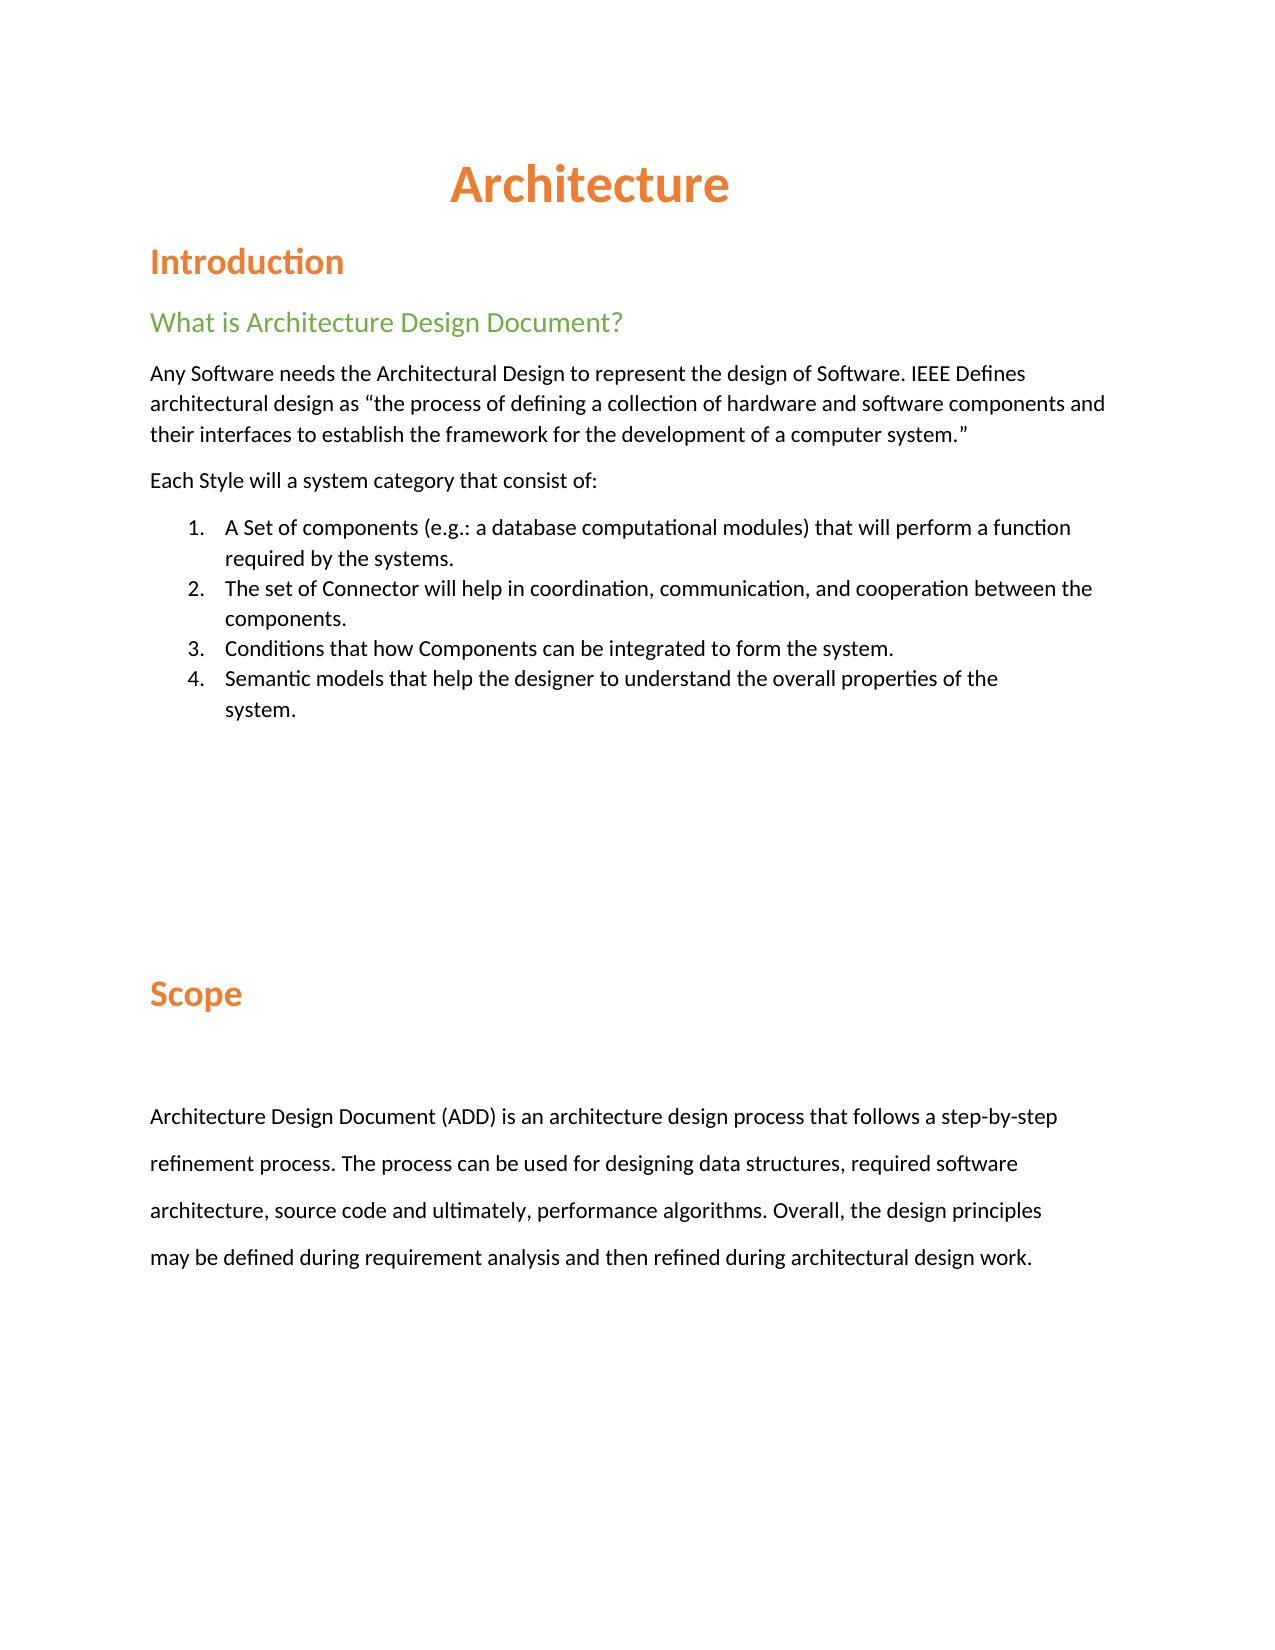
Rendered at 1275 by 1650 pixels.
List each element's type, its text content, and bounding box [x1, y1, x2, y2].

list system. [225, 695, 1125, 723]
text refinement process. The process can be used for designing data structures, required software [150, 1149, 1125, 1177]
text Scope [150, 970, 1125, 1016]
list A Set of components (e.g.: a database computational modules) that will perform a function required by the systems. [187, 513, 1125, 572]
text Each Style will a system category that consist of: [150, 467, 1125, 494]
list Conditions that how Components can be integrated to form the system. [187, 634, 1125, 662]
text Any Software needs the Architectural Design to represent the design of Software. IEEE Defines architectural design as “the process of defining a collection of hardware and software components and their interfaces to establish the framework for the development of a computer system.” [150, 359, 1125, 448]
text Architecture Design Document (ADD) is an architecture design process that follows a step-by-step [150, 1102, 1125, 1131]
list Semantic models that help the designer to understand the overall properties of the [187, 664, 1125, 692]
text What is Architecture Design Document? [150, 304, 1125, 340]
list The set of Connector will help in coordination, communication, and cooperation between the components. [187, 574, 1125, 632]
text architecture, source code and ultimately, performance algorithms. Overall, the design principles [150, 1196, 1125, 1224]
text Introduction [150, 238, 1125, 284]
text may be defined during requirement analysis and then refined during architectural design work. [150, 1243, 1125, 1271]
text Architecture [150, 150, 1125, 216]
